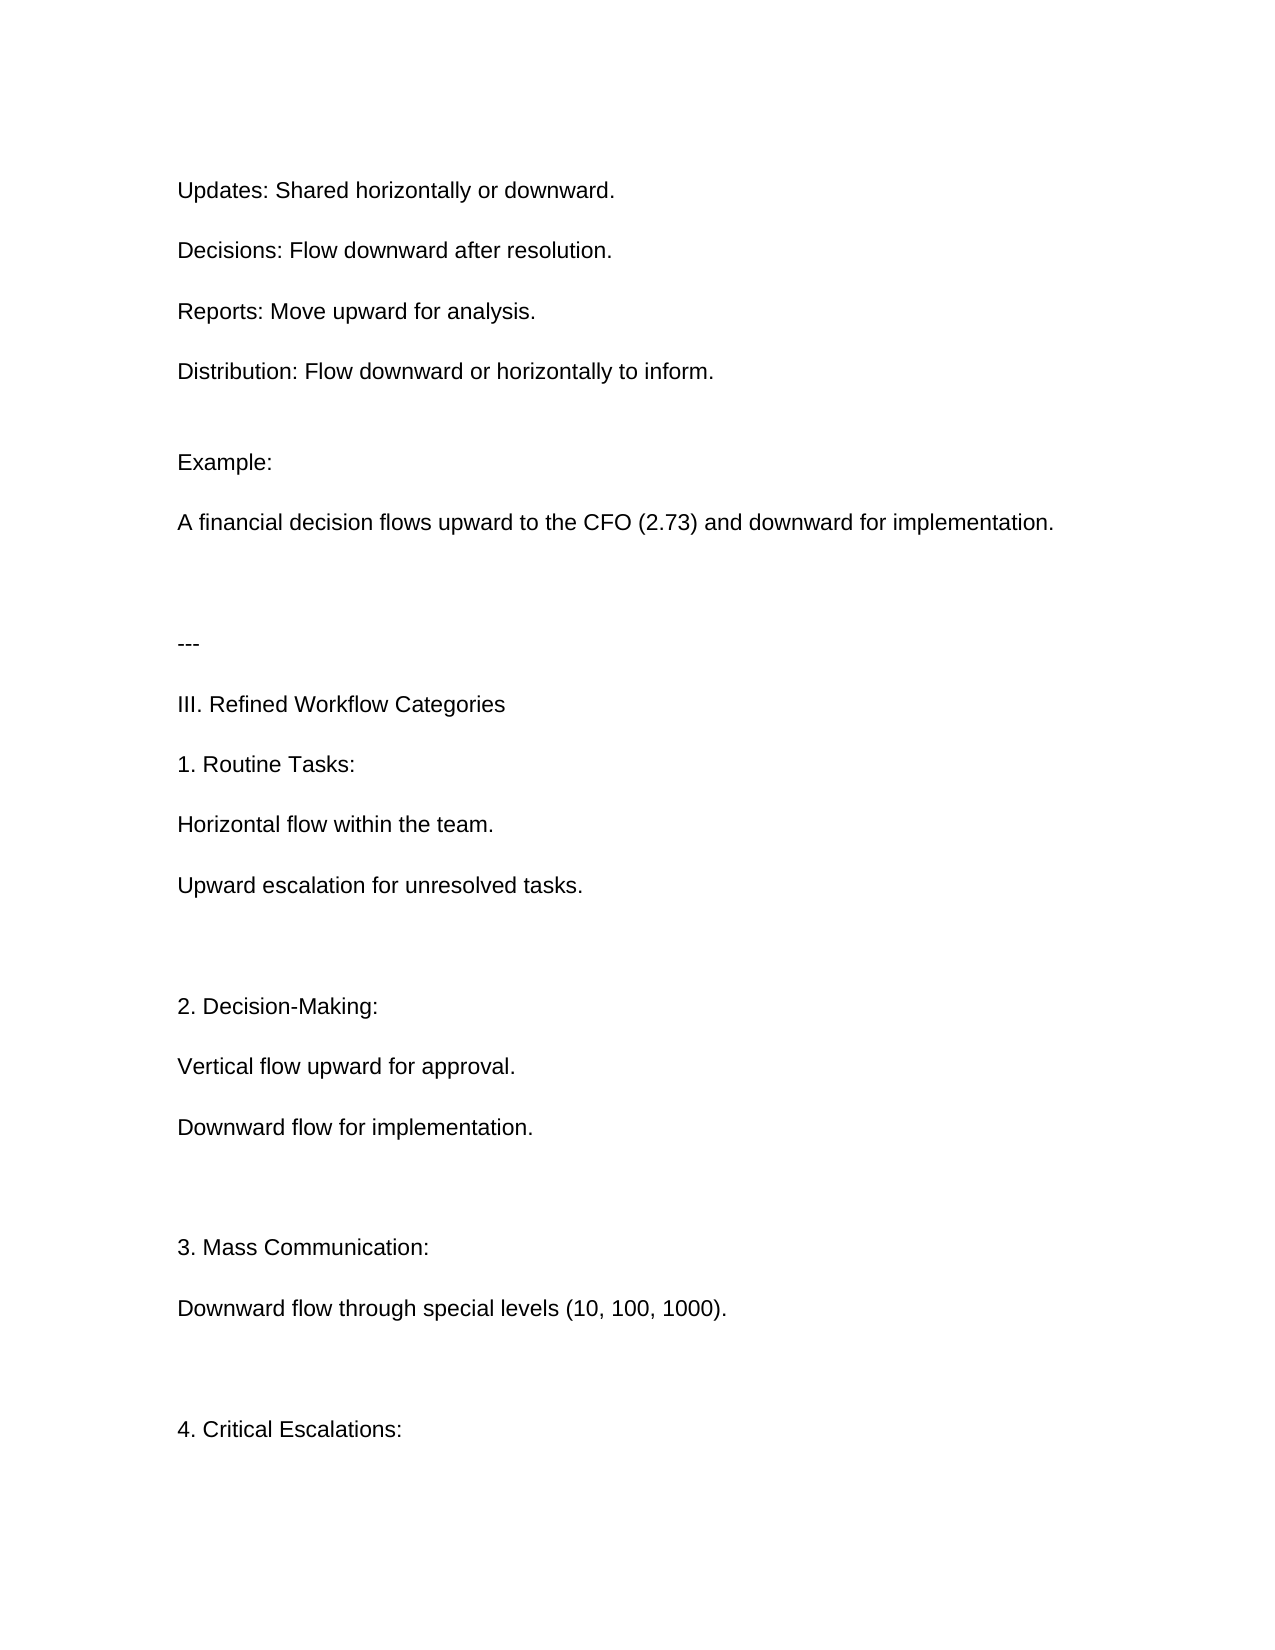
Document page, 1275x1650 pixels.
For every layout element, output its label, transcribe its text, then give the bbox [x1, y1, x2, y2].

text Horizontal flow within the team. [177, 811, 1098, 838]
text Updates: Shared horizontally or downward. [177, 177, 1098, 203]
text Distribution: Flow downward or horizontally to inform. [177, 358, 1098, 385]
text Downward flow through special levels (10, 100, 1000). [177, 1295, 1098, 1321]
text A financial decision flows upward to the CFO (2.73) and downward for implementation. [177, 509, 1098, 536]
text Vertical flow upward for approval. [177, 1053, 1098, 1079]
text Downward flow for implementation. [177, 1113, 1098, 1140]
text Example: [177, 449, 1098, 475]
text --- [177, 630, 1098, 657]
text Reports: Move upward for analysis. [177, 298, 1098, 324]
text III. Refined Workflow Categories [177, 691, 1098, 717]
text Upward escalation for unresolved tasks. [177, 872, 1098, 898]
text Decisions: Flow downward after resolution. [177, 237, 1098, 264]
text 1. Routine Tasks: [177, 751, 1098, 777]
text 2. Decision-Making: [177, 993, 1098, 1019]
text 4. Critical Escalations: [177, 1416, 1098, 1442]
text 3. Mass Communication: [177, 1234, 1098, 1261]
